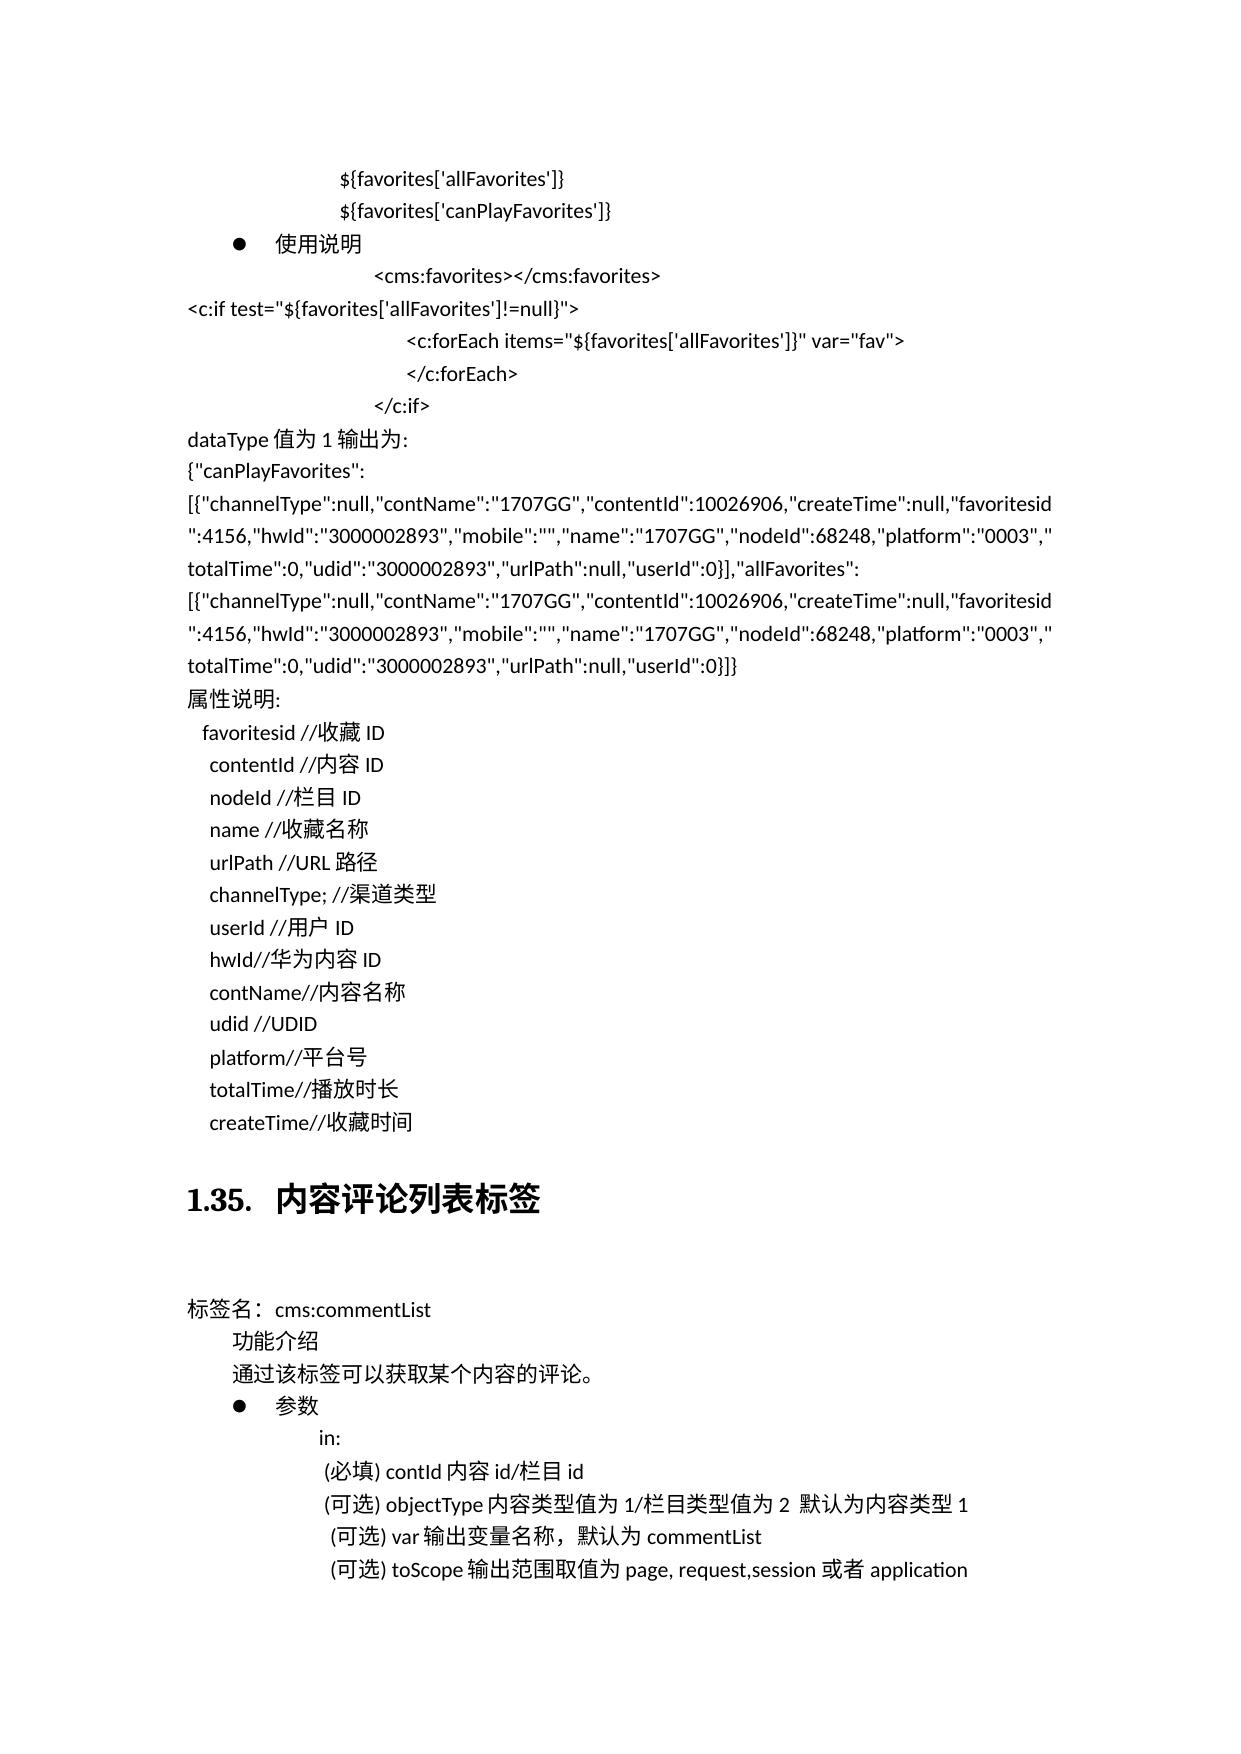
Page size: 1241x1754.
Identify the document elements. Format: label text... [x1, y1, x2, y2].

text <cms:favorites></cms:favorites> [187, 259, 1053, 292]
text name //收藏名称 [209, 812, 1053, 844]
list 功能介绍 [232, 1324, 1053, 1356]
text createTime//收藏时间 [209, 1104, 1053, 1137]
text 属性说明: [187, 682, 1053, 714]
text platform//平台号 [209, 1039, 1053, 1072]
text 标签名：cms:commentList [187, 1291, 1053, 1324]
list (可选) toScope输出范围取值为page, request,session 或者 application [231, 1551, 1053, 1584]
text channelType; //渠道类型 [209, 877, 1053, 909]
text contentId //内容ID [209, 747, 1053, 779]
list 使用说明 [187, 227, 1053, 259]
list ${favorites['canPlayFavorites']} [273, 194, 1053, 227]
list ${favorites['allFavorites']} [273, 162, 1053, 194]
subtitle 内容评论列表标签 [187, 1164, 1053, 1229]
text hwId//华为内容ID [209, 942, 1053, 974]
text urlPath //URL路径 [209, 844, 1053, 877]
text contName//内容名称 [209, 974, 1053, 1007]
text dataType值为1输出为: [187, 422, 1053, 454]
text <c:forEach items="${favorites['allFavorites']}" var="fav"> [187, 324, 1053, 357]
list (可选) var输出变量名称，默认为commentList [231, 1519, 1053, 1551]
text udid //UDID [209, 1007, 1053, 1039]
list in: [231, 1421, 1053, 1454]
text userId //用户ID [209, 909, 1053, 942]
text {"canPlayFavorites":[{"channelType":null,"contName":"1707GG","contentId":10026906,"createTime":null,"favoritesid":4156,"hwId":"3000002893","mobile":"","name":"1707GG","nodeId":68248,"platform":"0003","totalTime":0,"udid":"3000002893","urlPath":null,"userId":0}],"allFavorites":[{"channelType":null,"contName":"1707GG","contentId":10026906,"createTime":null,"favoritesid":4156,"hwId":"3000002893","mobile":"","name":"1707GG","nodeId":68248,"platform":"0003","totalTime":0,"udid":"3000002893","urlPath":null,"userId":0}]} [187, 454, 1053, 682]
text nodeId //栏目ID [209, 779, 1053, 812]
text </c:forEach> [187, 357, 1053, 389]
text </c:if> [187, 389, 1053, 422]
list 参数 [187, 1389, 1053, 1421]
list 通过该标签可以获取某个内容的评论。 [232, 1356, 1053, 1389]
list (必填) contId内容id/栏目id [231, 1454, 1053, 1486]
text favoritesid //收藏ID [187, 714, 1053, 747]
text totalTime//播放时长 [209, 1072, 1053, 1104]
list (可选) objectType内容类型值为1/栏目类型值为2 默认为内容类型1 [231, 1486, 1053, 1519]
text <c:if test="${favorites['allFavorites']!=null}"> [187, 292, 1053, 324]
